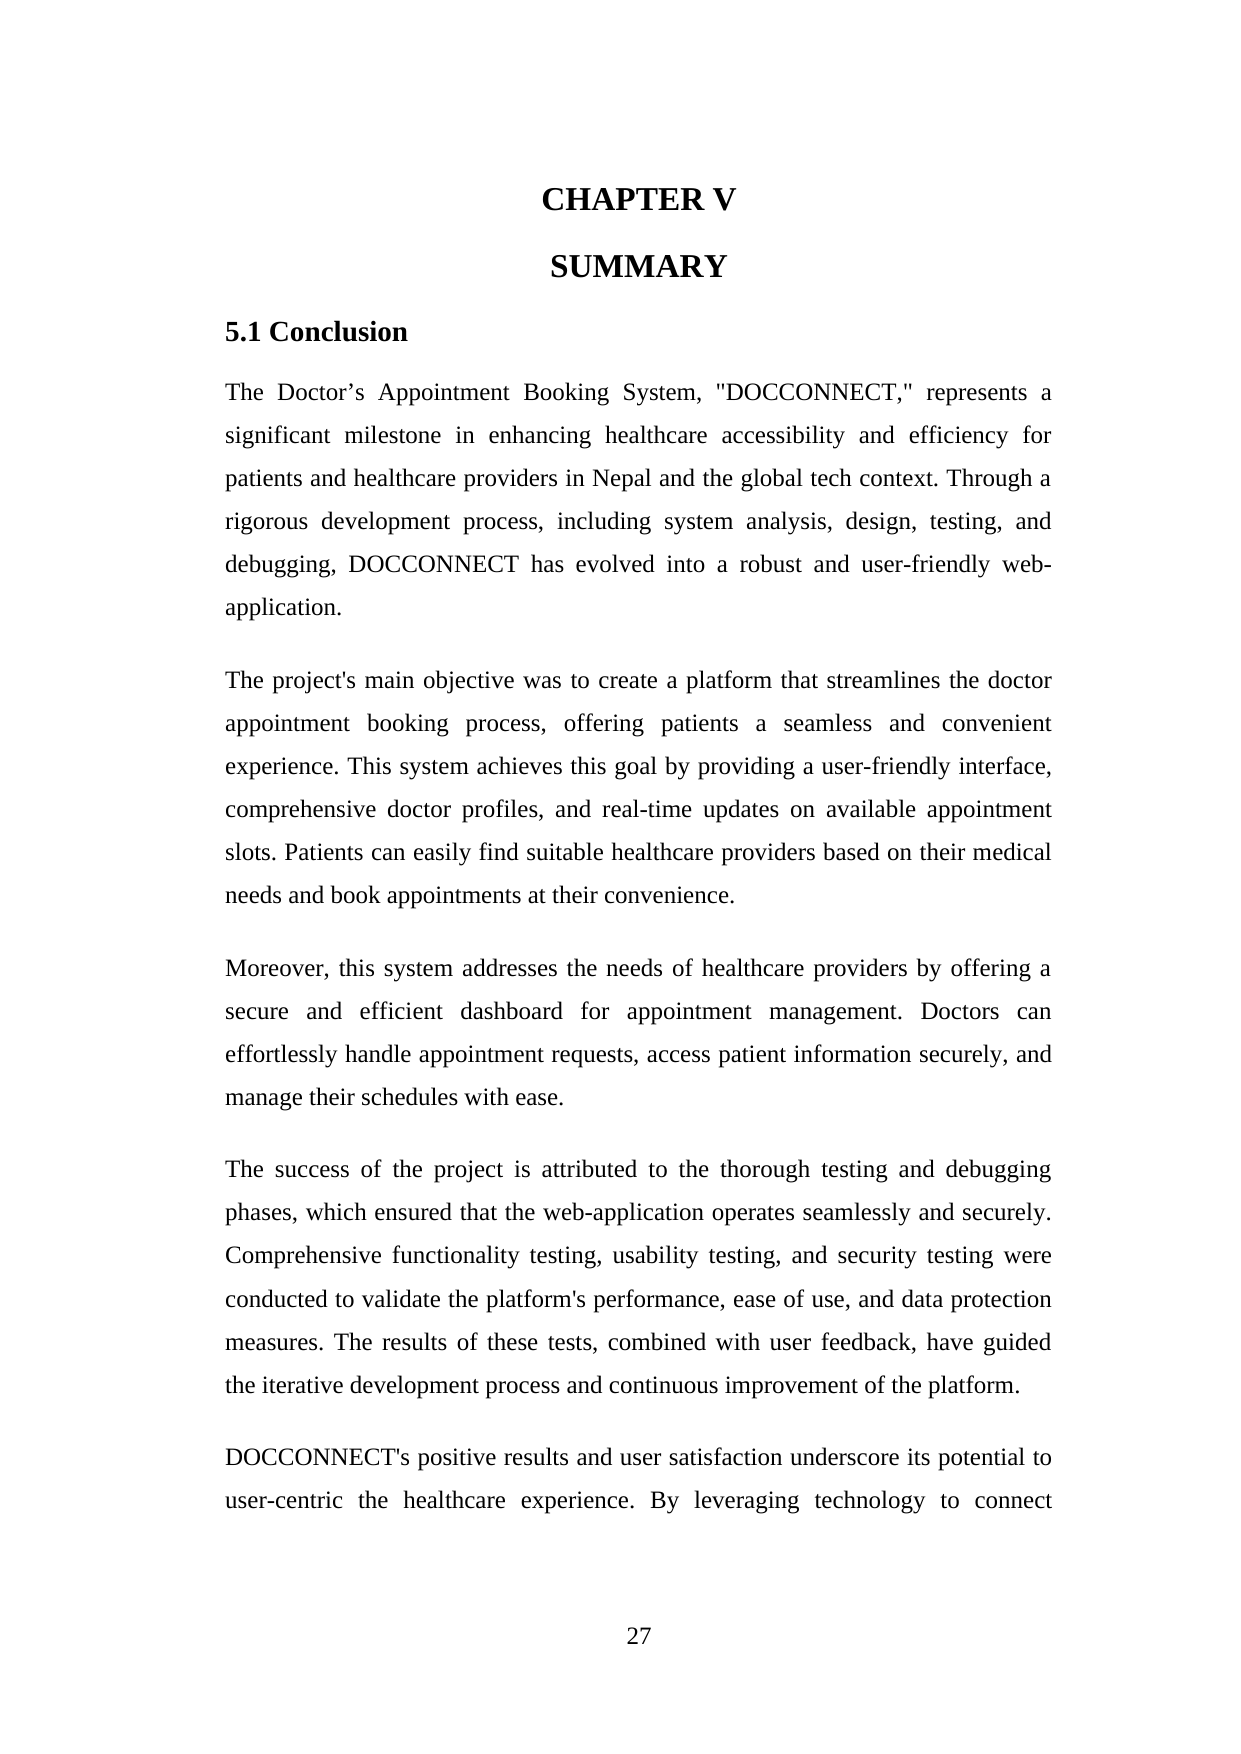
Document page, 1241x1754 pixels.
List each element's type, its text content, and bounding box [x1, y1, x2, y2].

subtitle CHAPTER V [225, 179, 1053, 217]
subtitle 5.1 Conclusion [225, 314, 1053, 348]
text The success of the project is attributed to the thorough testing and debugging phases, which ensured that the web-application operates seamlessly and securely. Comprehensive functionality testing, usability testing, and security testing were conducted to validate the platform's performance, ease of use, and data protection measures. The results of these tests, combined with user feedback, have guided the iterative development process and continuous improvement of the platform. [225, 1154, 1053, 1399]
text Moreover, this system addresses the needs of healthcare providers by offering a secure and efficient dashboard for appointment management. Doctors can effortlessly handle appointment requests, access patient information securely, and manage their schedules with ease. [225, 953, 1053, 1111]
text The Doctor’s Appointment Booking System, "DOCCONNECT," represents a significant milestone in enhancing healthcare accessibility and efficiency for patients and healthcare providers in Nepal and the global tech context. Through a rigorous development process, including system analysis, design, testing, and debugging, DOCCONNECT has evolved into a robust and user-friendly web-application. [225, 377, 1053, 621]
subtitle SUMMARY [225, 247, 1053, 285]
text The project's main objective was to create a platform that streamlines the doctor appointment booking process, offering patients a seamless and convenient experience. This system achieves this goal by providing a user-friendly interface, comprehensive doctor profiles, and real-time updates on available appointment slots. Patients can easily find suitable healthcare providers based on their medical needs and book appointments at their convenience. [225, 665, 1053, 909]
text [225, 1442, 1053, 1514]
